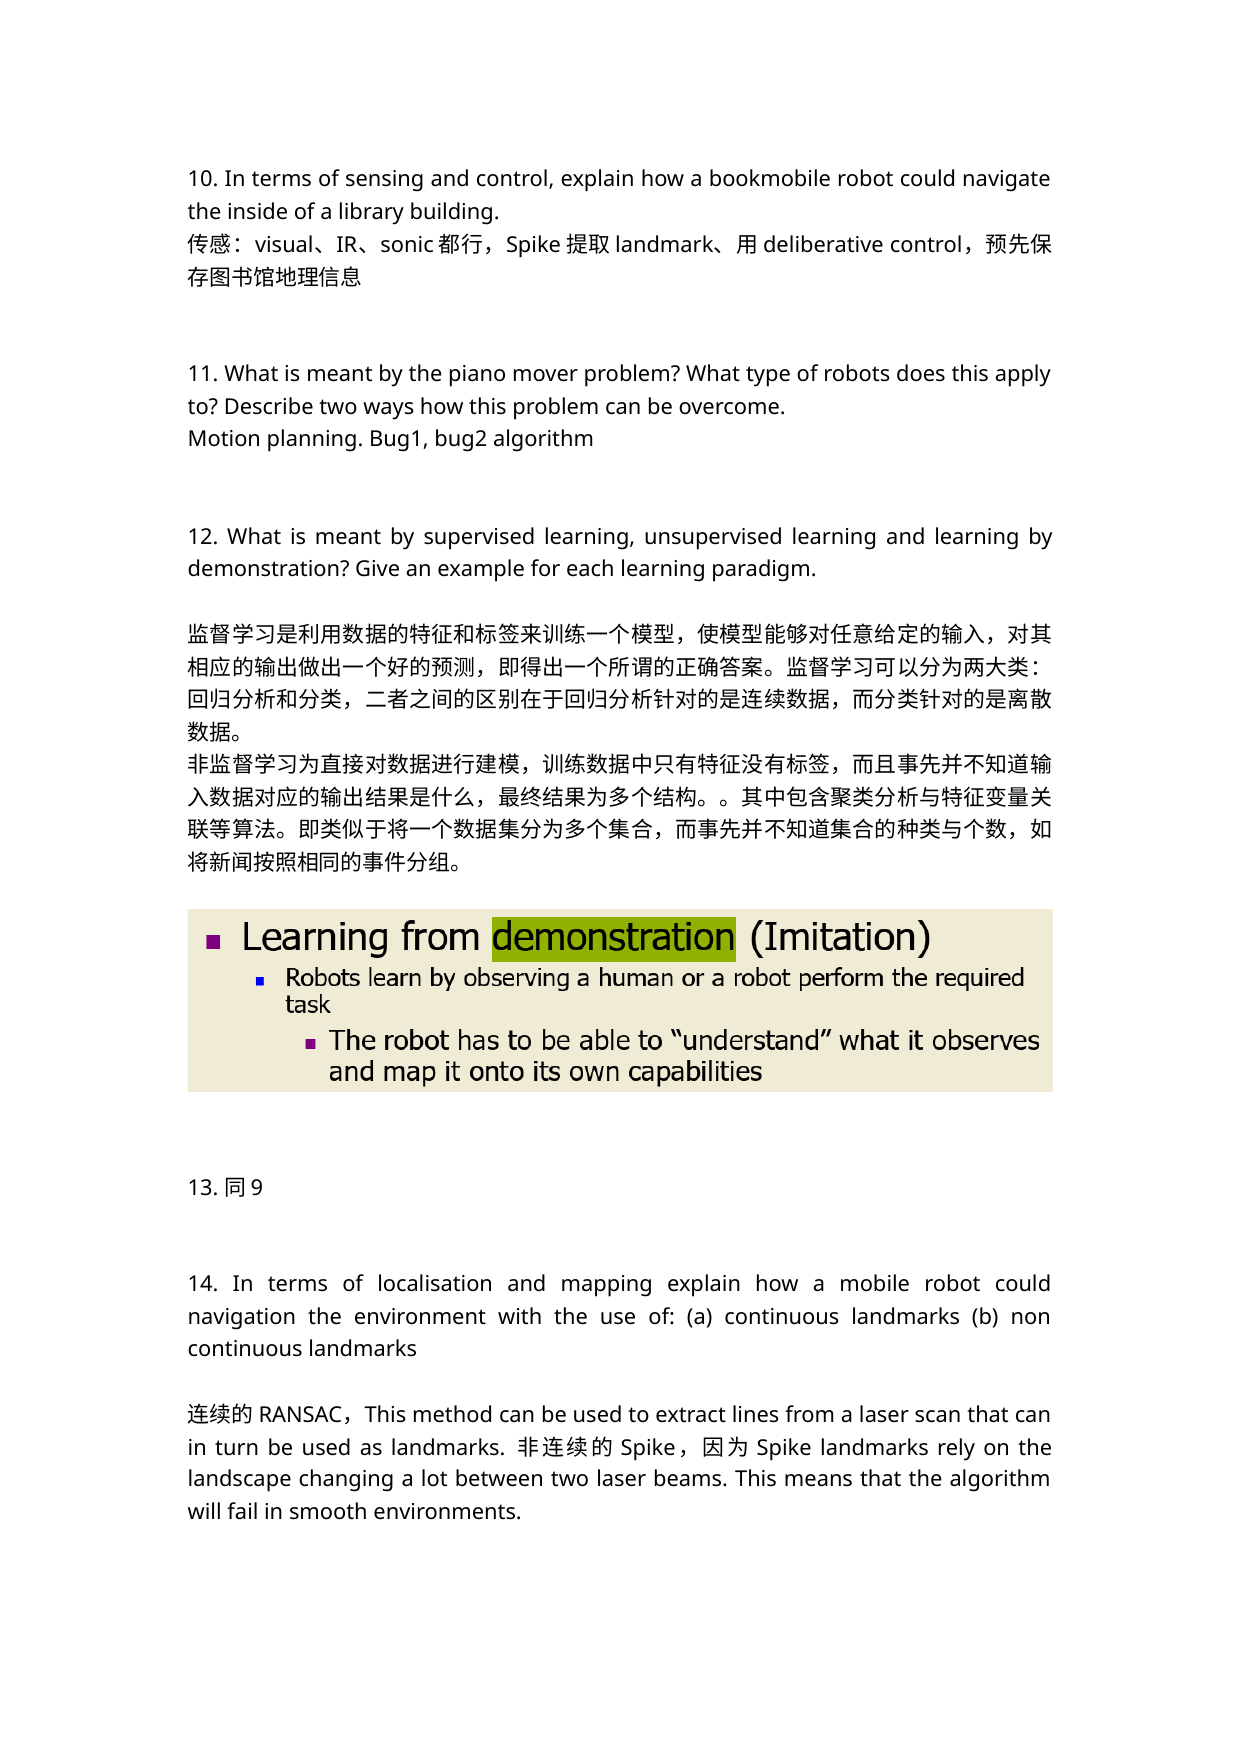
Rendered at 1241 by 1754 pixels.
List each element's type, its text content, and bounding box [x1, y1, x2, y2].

text 12. What is meant by supervised learning, unsupervised learning and learning by demonstration? Give an example for each learning paradigm. [187, 519, 1053, 584]
text 传感：visual、IR、sonic都行，Spike提取landmark、用deliberative control，预先保存图书馆地理信息 [187, 227, 1053, 292]
text 10. In terms of sensing and control, explain how a bookmobile robot could navigate the inside of a library building. [187, 162, 1053, 227]
text 13. 同9 [187, 1169, 1053, 1202]
text 非监督学习为直接对数据进行建模，训练数据中只有特征没有标签，而且事先并不知道输入数据对应的输出结果是什么，最终结果为多个结构。。其中包含聚类分析与特征变量关联等算法。即类似于将一个数据集分为多个集合，而事先并不知道集合的种类与个数，如将新闻按照相同的事件分组。 [187, 747, 1053, 877]
picture [187, 909, 1053, 1092]
text 11. What is meant by the piano mover problem? What type of robots does this apply to? Describe two ways how this problem can be overcome. [187, 357, 1053, 422]
text 14. In terms of localisation and mapping explain how a mobile robot could navigation the environment with the use of: (a) continuous landmarks (b) non continuous landmarks [187, 1267, 1053, 1364]
text Motion planning. Bug1, bug2 algorithm [187, 422, 1053, 454]
text 连续的RANSAC，This method can be used to extract lines from a laser scan that can in turn be used as landmarks. 非连续的Spike，因为Spike landmarks rely on the landscape changing a lot between two laser beams. This means that the algorithm will fail in smooth environments. [187, 1397, 1053, 1527]
text 监督学习是利用数据的特征和标签来训练一个模型，使模型能够对任意给定的输入，对其相应的输出做出一个好的预测，即得出一个所谓的正确答案。监督学习可以分为两大类：回归分析和分类，二者之间的区别在于回归分析针对的是连续数据，而分类针对的是离散数据。 [187, 617, 1053, 747]
